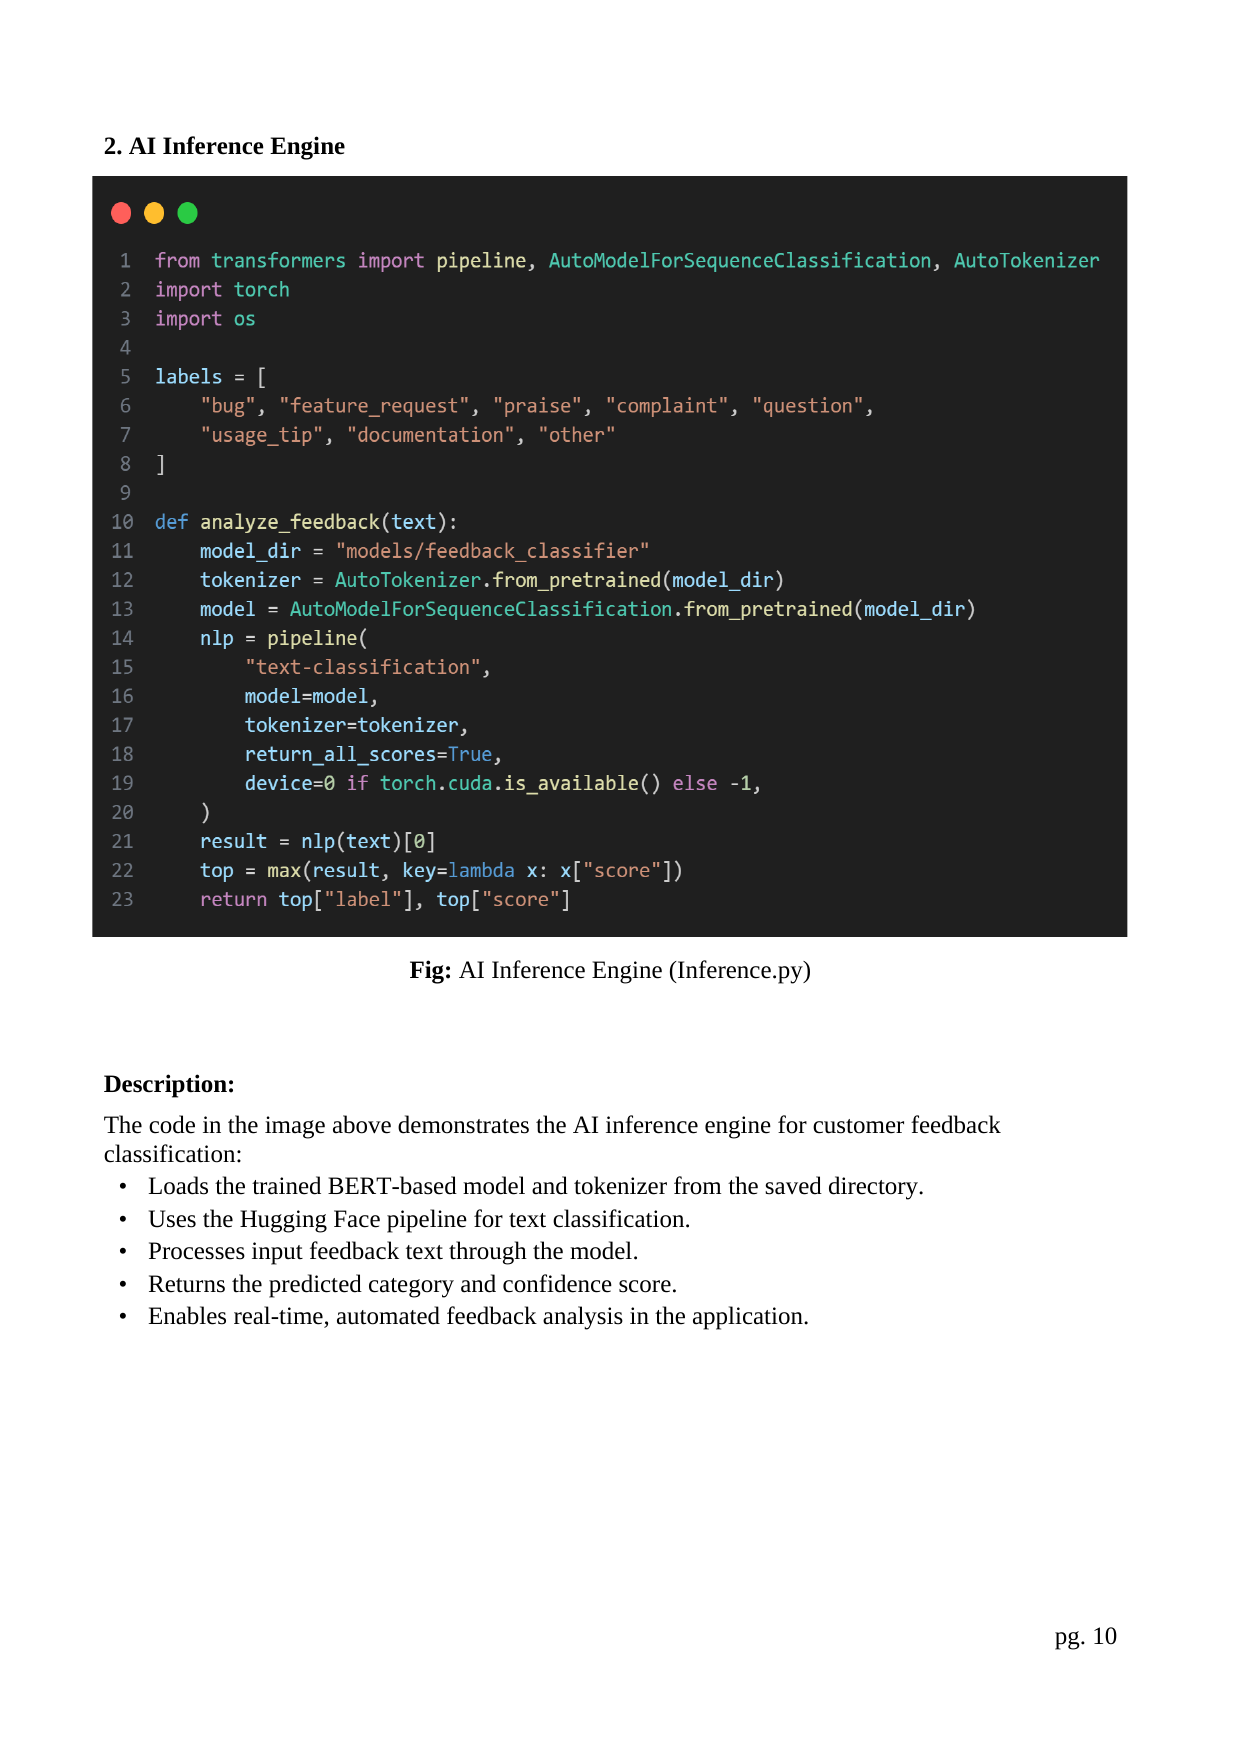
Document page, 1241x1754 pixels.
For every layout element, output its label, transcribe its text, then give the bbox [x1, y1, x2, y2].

list Processes input feedback text through the model. [118, 1236, 1117, 1265]
list Uses the Hugging Face pipeline for text classification. [118, 1204, 1117, 1232]
subtitle Description: [103, 1069, 1117, 1097]
list Enables real-time, automated feedback analysis in the application. [118, 1301, 1117, 1330]
table_header Fig: AI Inference Engine (Inference.py) [92, 937, 1128, 1002]
subtitle 2. AI Inference Engine [103, 131, 1117, 159]
list Loads the trained BERT-based model and tokenizer from the saved directory. [118, 1171, 1117, 1200]
text The code in the image above demonstrates the AI inference engine for customer feedback classification: [103, 1110, 1117, 1167]
list Returns the predicted category and confidence score. [118, 1269, 1117, 1297]
picture [92, 176, 1128, 937]
